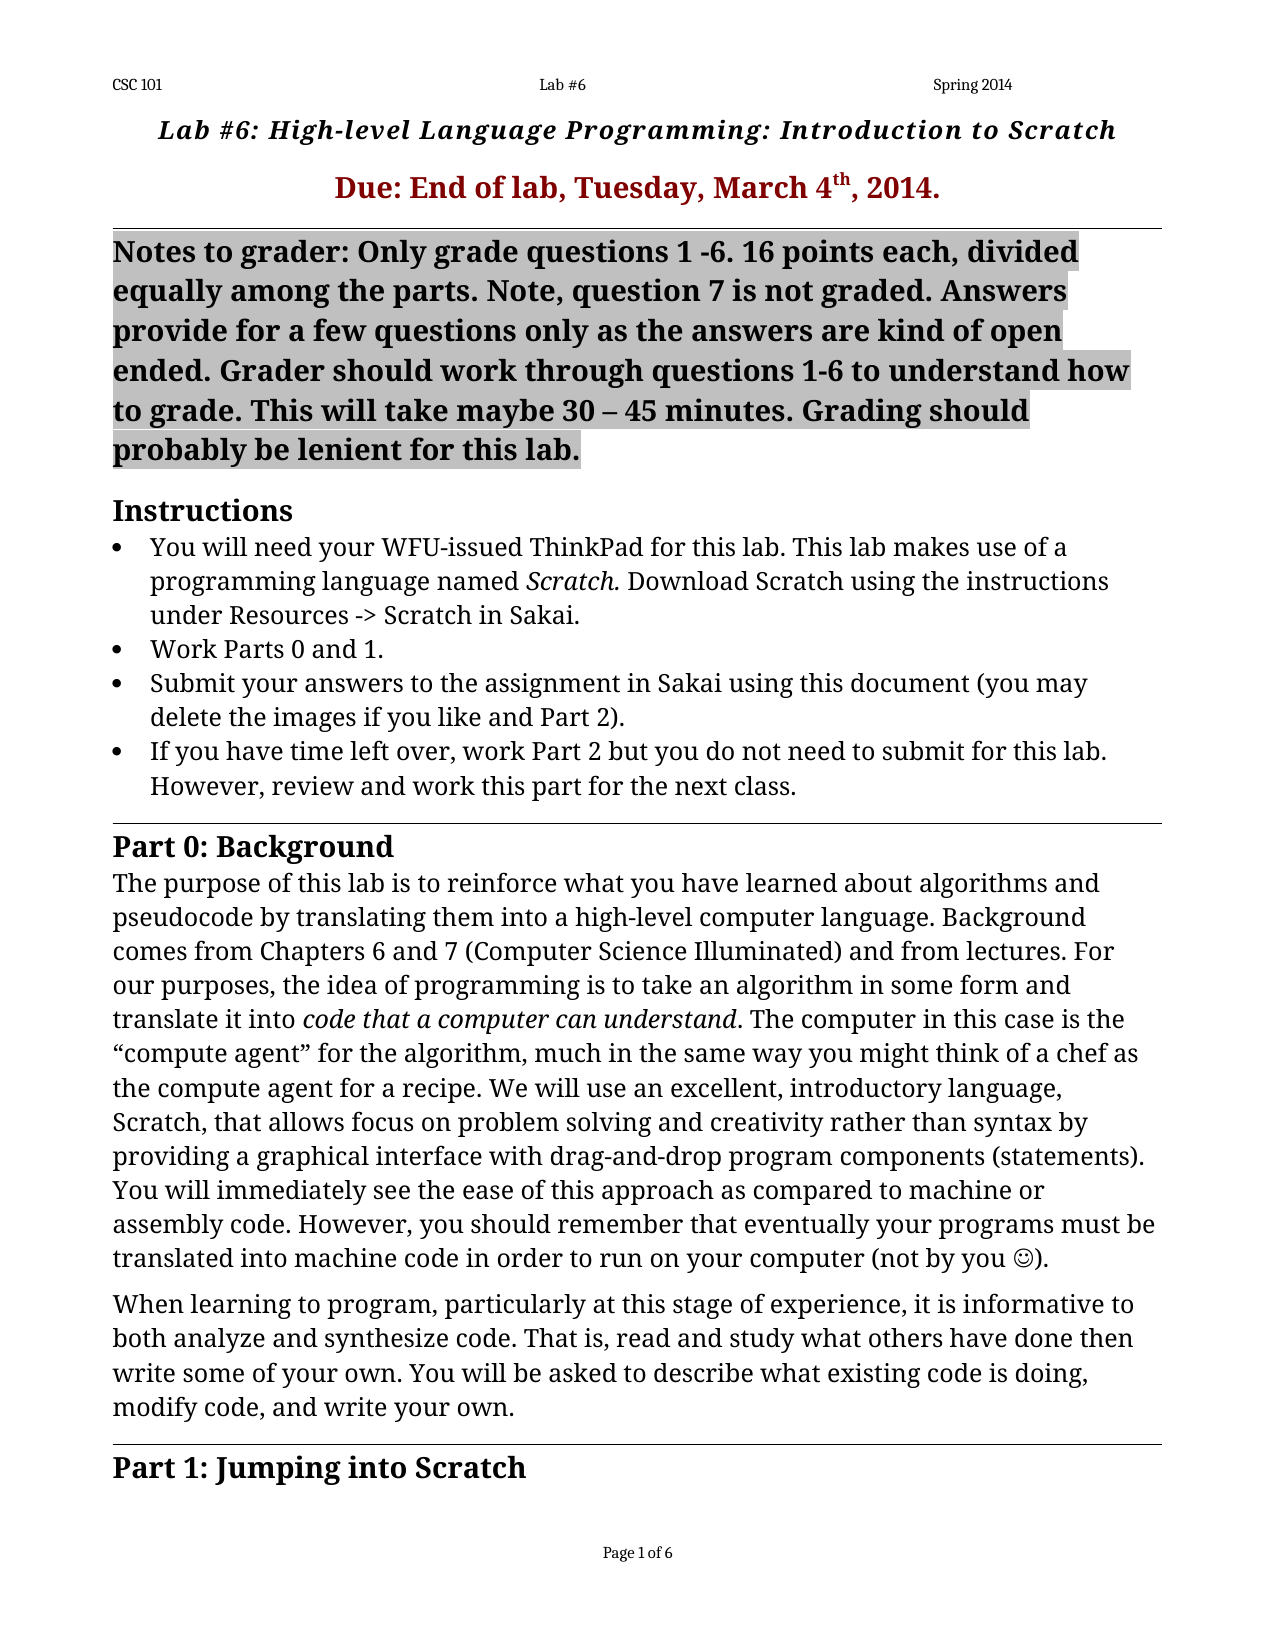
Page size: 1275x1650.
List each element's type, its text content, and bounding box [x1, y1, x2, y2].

subtitle Work Parts 0 and 1. [112, 632, 1162, 666]
text The purpose of this lab is to reinforce what you have learned about algorithms and pseudocode by translating them into a high-level computer language. Background comes from Chapters 6 and 7 (Computer Science Illuminated) and from lectures. For our purposes, the idea of programming is to take an algorithm in some form and translate it into code that a computer can understand. The computer in this case is the “compute agent” for the algorithm, much in the same way you might think of a chef as the compute agent for a recipe. We will use an excellent, introductory language, Scratch, that allows focus on problem solving and creativity rather than syntax by providing a graphical interface with drag-and-drop program components (statements). You will immediately see the ease of this approach as compared to machine or assembly code. However, you should remember that eventually your programs must be translated into machine code in order to run on your computer (not by you ). [112, 866, 1162, 1274]
text Due: End of lab, Tuesday, March 4th, 2014. [112, 167, 1162, 207]
subtitle Part 1: Jumping into Scratch [112, 1445, 1162, 1487]
subtitle Part 0: Background [112, 824, 1162, 866]
list If you have time left over, work Part 2 but you do not need to submit for this lab. However, review and work this part for the next class. [112, 734, 1162, 802]
subtitle Notes to grader: Only grade questions 1 -6. 16 points each, divided equally among the parts. Note, question 7 is not graded. Answers provide for a few questions only as the answers are kind of open ended. Grader should work through questions 1-6 to understand how to grade. This will take maybe 30 – 45 minutes. Grading should probably be lenient for this lab. [112, 229, 1162, 469]
subtitle Lab #6: High-level Language Programming: Introduction to Scratch [112, 112, 1162, 147]
list Submit your answers to the assignment in Sakai using this document (you may delete the images if you like and Part 2). [112, 666, 1162, 734]
text When learning to program, particularly at this stage of experience, it is informative to both analyze and synthesize code. That is, read and study what others have done then write some of your own. You will be asked to describe what existing code is doing, modify code, and write your own. [112, 1287, 1162, 1423]
list You will need your WFU-issued ThinkPad for this lab. This lab makes use of a programming language named Scratch. Download Scratch using the instructions under Resources -> Scratch in Sakai. [112, 530, 1162, 632]
subtitle Instructions [112, 487, 1162, 530]
